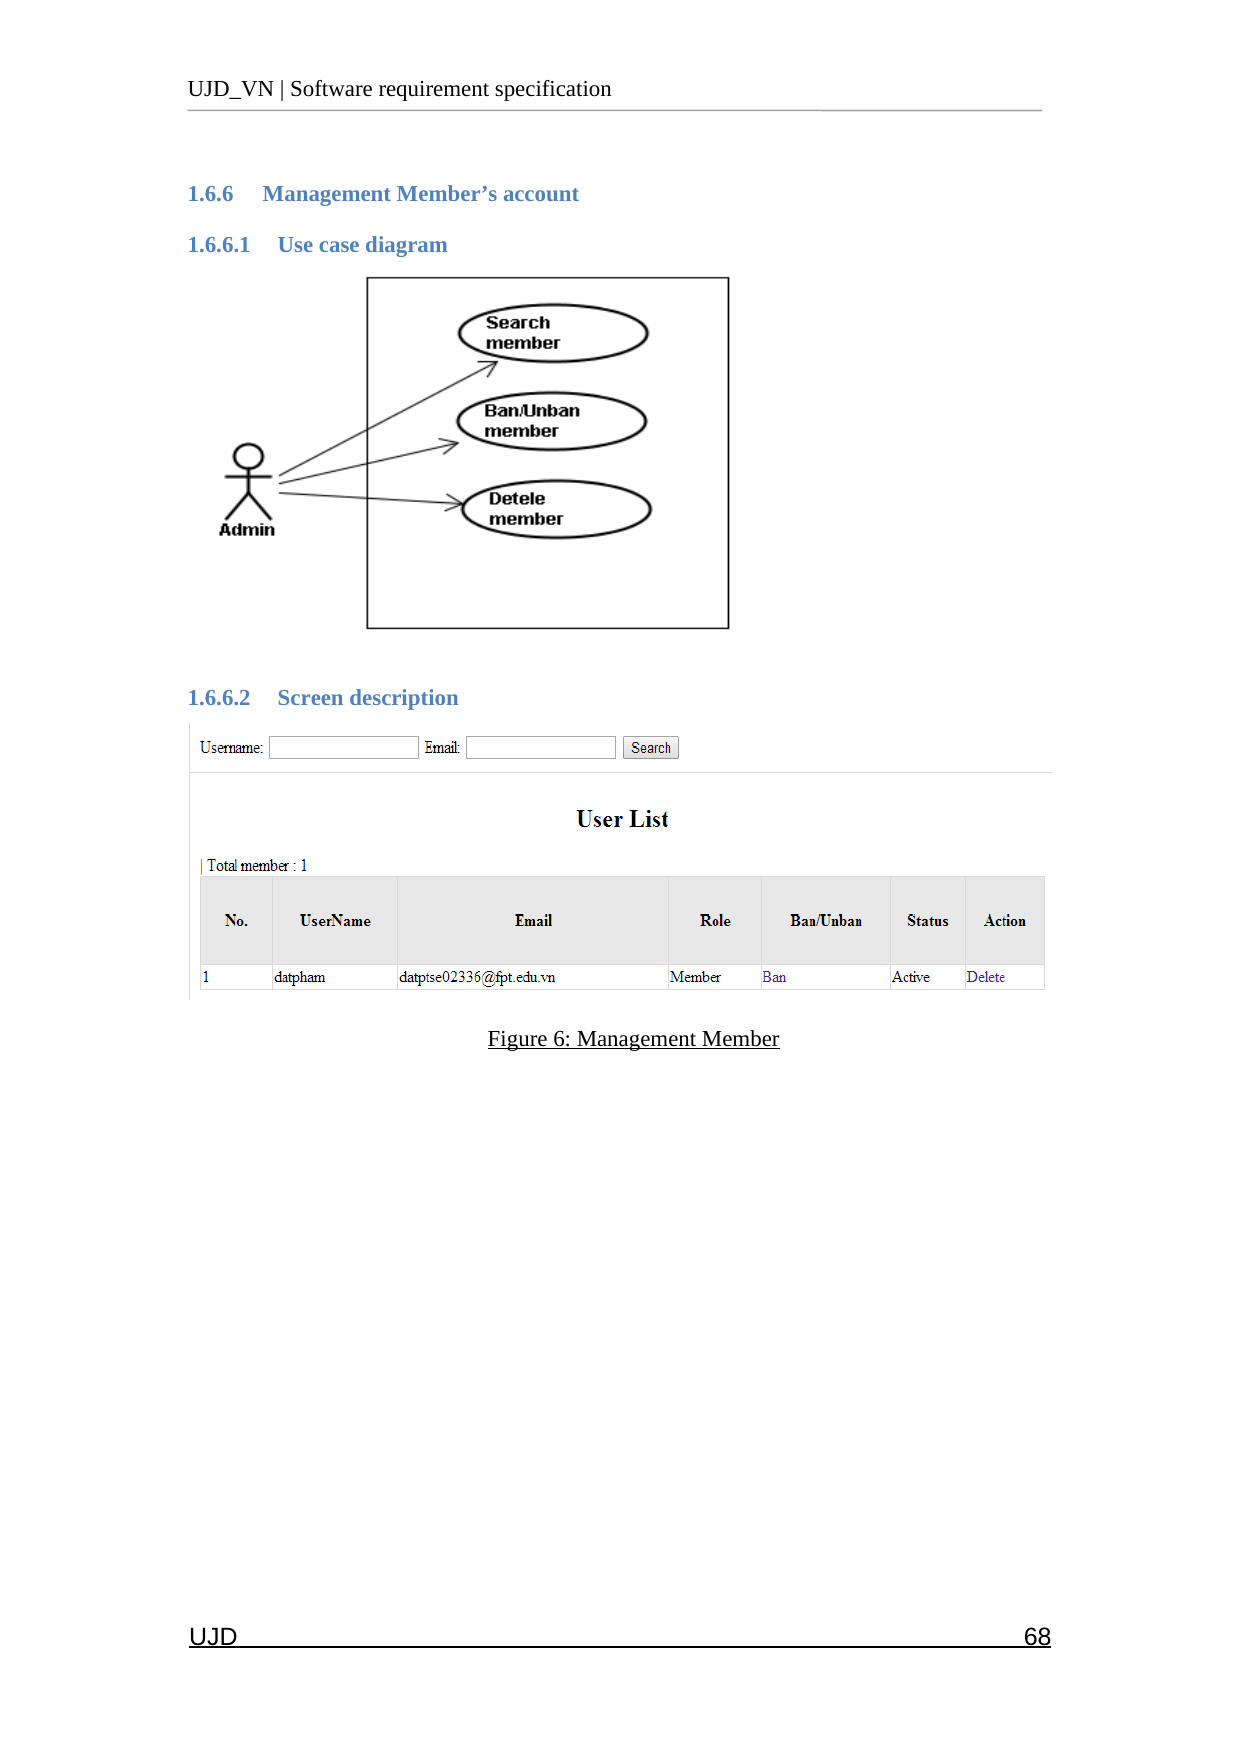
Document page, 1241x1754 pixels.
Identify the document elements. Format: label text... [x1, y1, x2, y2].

subtitle Management Member’s account [187, 180, 1053, 206]
subtitle Screen description [187, 684, 1053, 710]
picture [187, 261, 778, 659]
picture [187, 714, 1052, 1000]
subtitle Use case diagram [187, 231, 1053, 257]
text Figure 6: Management Member [187, 1025, 1053, 1051]
